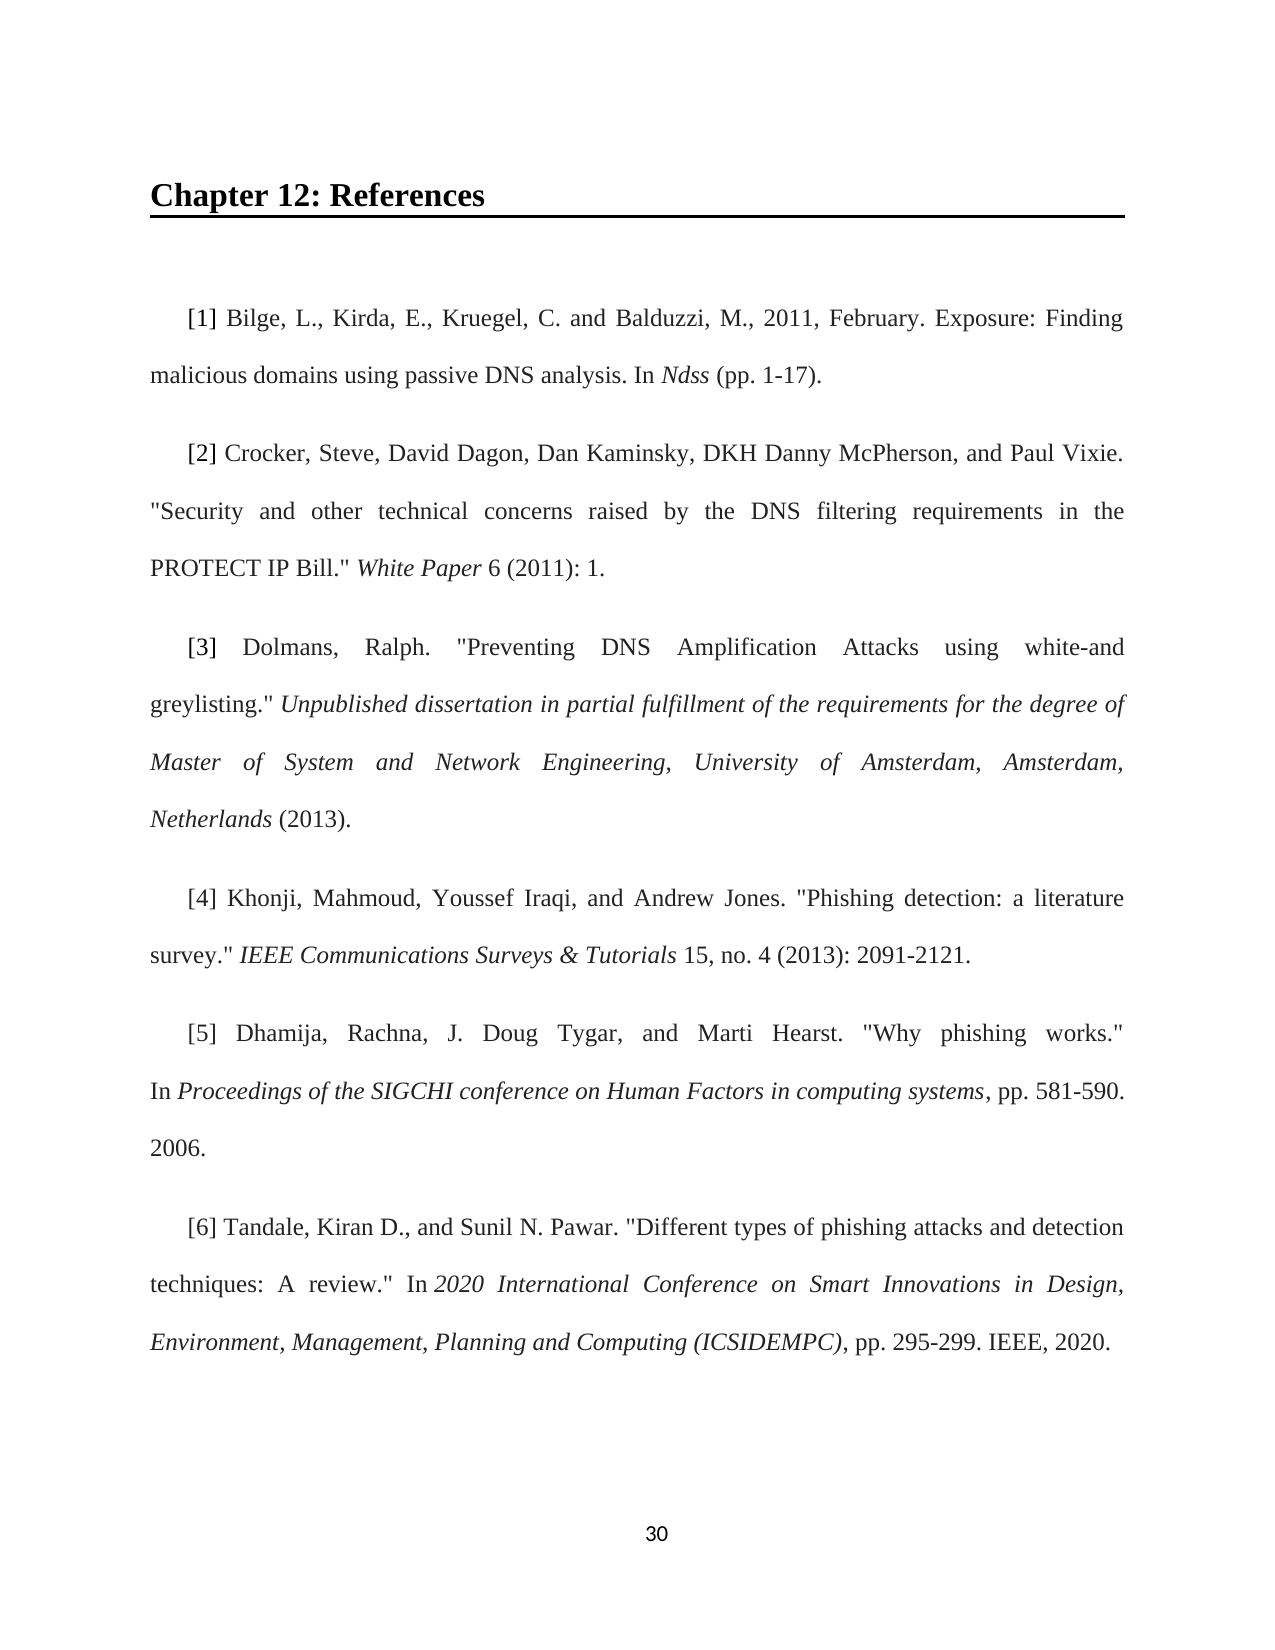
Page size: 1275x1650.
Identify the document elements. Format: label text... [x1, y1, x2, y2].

text [3] Dolmans, Ralph. "Preventing DNS Amplification Attacks using white-and greylisting." Unpublished dissertation in partial fulfillment of the requirements for the degree of Master of System and Network Engineering, University of Amsterdam, Amsterdam, Netherlands (2013). [150, 776, 1125, 833]
text [3] Dolmans, Ralph. "Preventing DNS Amplification Attacks using white-and greylisting." Unpublished dissertation in partial fulfillment of the requirements for the degree of Master of System and Network Engineering, University of Amsterdam, Amsterdam, Netherlands (2013). [150, 632, 1125, 747]
text [1] Bilge, L., Kirda, E., Kruegel, C. and Balduzzi, M., 2011, February. Exposure: Finding malicious domains using passive DNS analysis. In Ndss (pp. 1-17). [150, 303, 1125, 389]
text [5] Dhamija, Rachna, J. Doug Tygar, and Marti Hearst. "Why phishing works." In Proceedings of the SIGCHI conference on Human Factors in computing systems, pp. 581-590. 2006. [150, 1105, 1125, 1162]
text [2] Crocker, Steve, David Dagon, Dan Kaminsky, DKH Danny McPherson, and Paul Vixie. "Security and other technical concerns raised by the DNS filtering requirements in the PROTECT IP Bill." White Paper 6 (2011): 1. [150, 438, 1125, 496]
text [2] Crocker, Steve, David Dagon, Dan Kaminsky, DKH Danny McPherson, and Paul Vixie. "Security and other technical concerns raised by the DNS filtering requirements in the PROTECT IP Bill." White Paper 6 (2011): 1. [150, 525, 1125, 582]
text [4] Khonji, Mahmoud, Youssef Iraqi, and Andrew Jones. "Phishing detection: a literature survey." IEEE Communications Surveys & Tutorials 15, no. 4 (2013): 2091-2121. [150, 883, 1125, 969]
text [6] Tandale, Kiran D., and Sunil N. Pawar. "Different types of phishing attacks and detection techniques: A review." In 2020 International Conference on Smart Innovations in Design, Environment, Management, Planning and Computing (ICSIDEMPC), pp. 295-299. IEEE, 2020. [150, 1212, 1125, 1269]
text [5] Dhamija, Rachna, J. Doug Tygar, and Marti Hearst. "Why phishing works." In Proceedings of the SIGCHI conference on Human Factors in computing systems, pp. 581-590. 2006. [150, 1018, 1125, 1076]
text [6] Tandale, Kiran D., and Sunil N. Pawar. "Different types of phishing attacks and detection techniques: A review." In 2020 International Conference on Smart Innovations in Design, Environment, Management, Planning and Computing (ICSIDEMPC), pp. 295-299. IEEE, 2020. [150, 1298, 1125, 1356]
subtitle Chapter 12: References [150, 175, 1125, 215]
